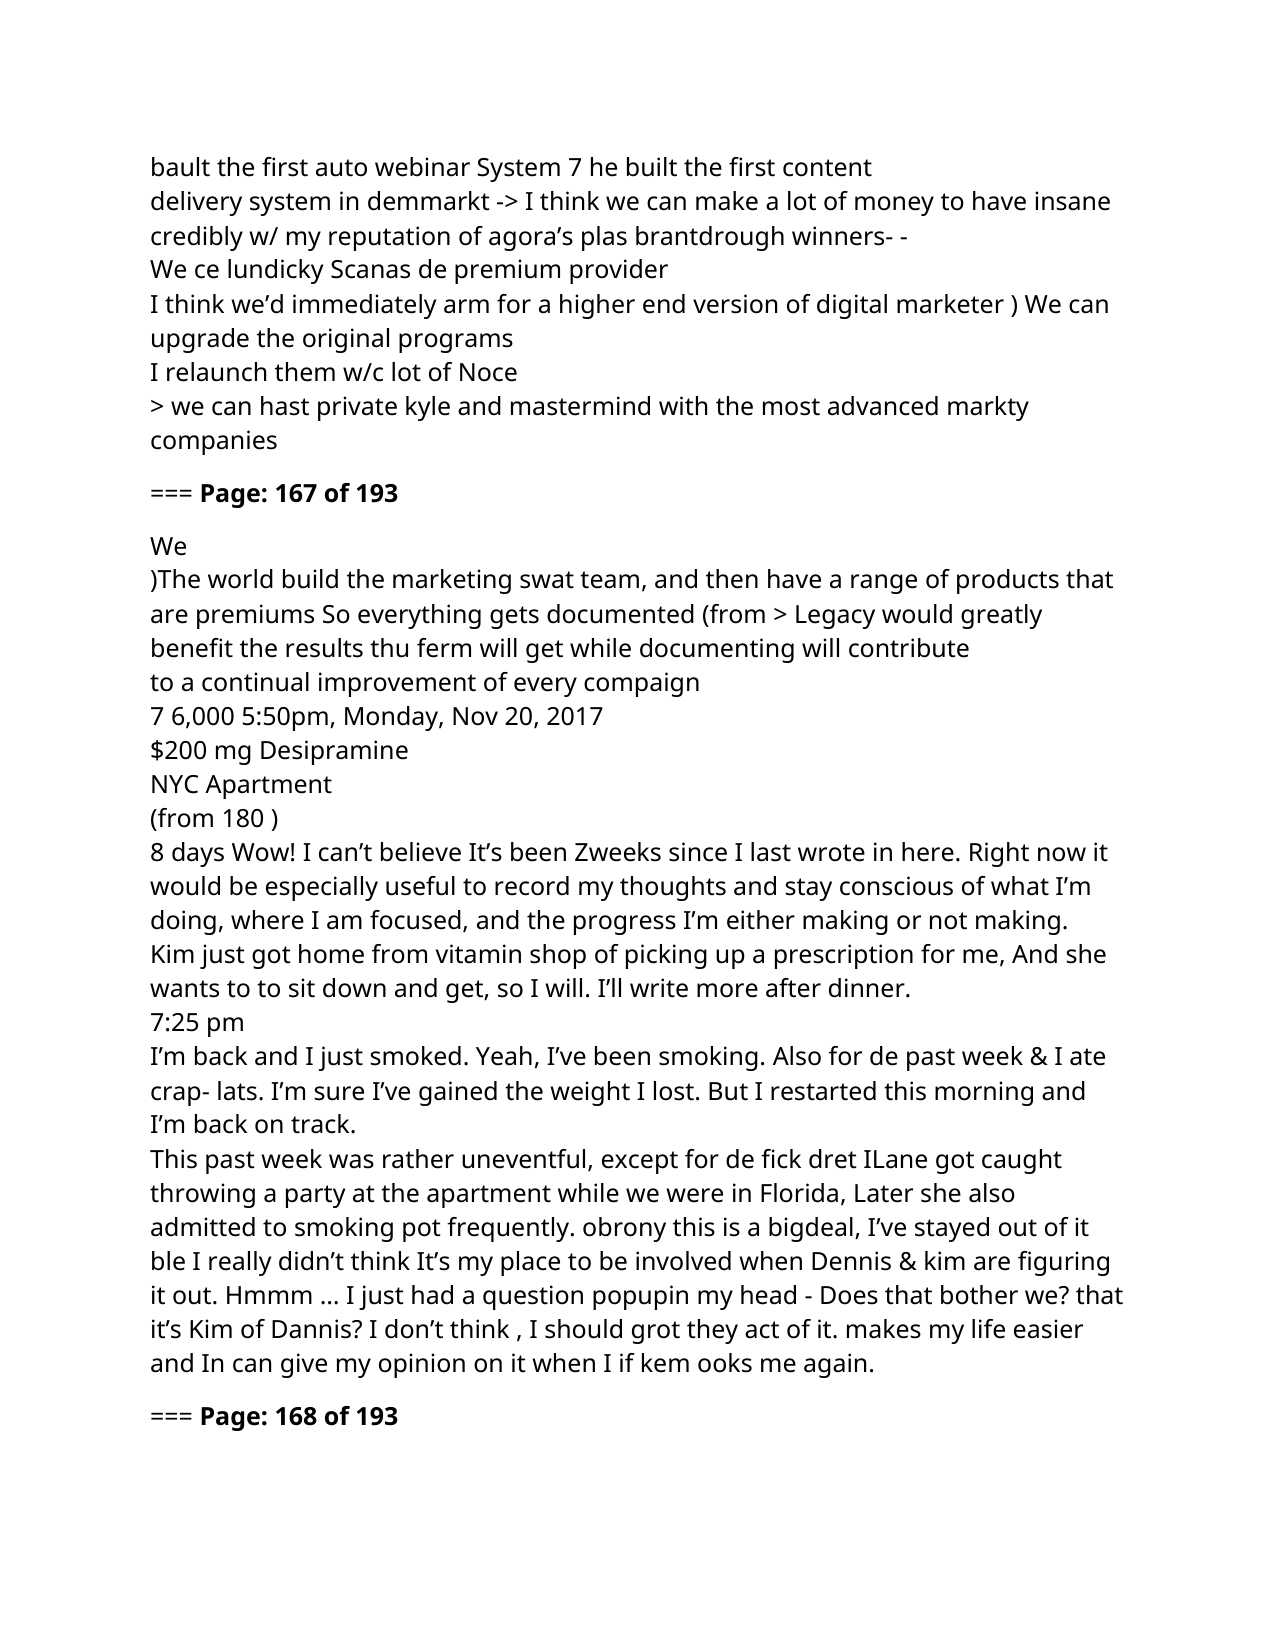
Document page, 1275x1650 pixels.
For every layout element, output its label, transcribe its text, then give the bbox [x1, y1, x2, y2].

text === Page: 168 of 193 [150, 1398, 1125, 1432]
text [150, 150, 1125, 457]
text We )The world build the marketing swat team, and then have a range of products that are premiums So everything gets documented (from > Legacy would greatly benefit the results thu ferm will get while documenting will contribute to a continual improvement of every compaign 7 6,000 5:50pm, Monday, Nov 20, 2017 $200 mg Desipramine NYC Apartment (from 180 ) 8 days Wow! I can’t believe It’s been Zweeks since I last wrote in here. Right now it would be especially useful to record my thoughts and stay conscious of what I’m doing, where I am focused, and the progress I’m either making or not making. Kim just got home from vitamin shop of picking up a prescription for me, And she wants to to sit down and get, so I will. I’ll write more after dinner. 7:25 pm I’m back and I just smoked. Yeah, I’ve been smoking. Also for de past week & I ate crap- lats. I’m sure I’ve gained the weight I lost. But I restarted this morning and I’m back on track. This past week was rather uneventful, except for de fick dret ILane got caught throwing a party at the apartment while we were in Florida, Later she also admitted to smoking pot frequently. obrony this is a bigdeal, I’ve stayed out of it ble I really didn’t think It’s my place to be involved when Dennis & kim are figuring it out. Hmmm … I just had a question popupin my head - Does that bother we? that it’s Kim of Dannis? I don’t think , I should grot they act of it. makes my life easier and In can give my opinion on it when I if kem ooks me again. [150, 528, 1125, 1380]
text === Page: 167 of 193 [150, 475, 1125, 509]
